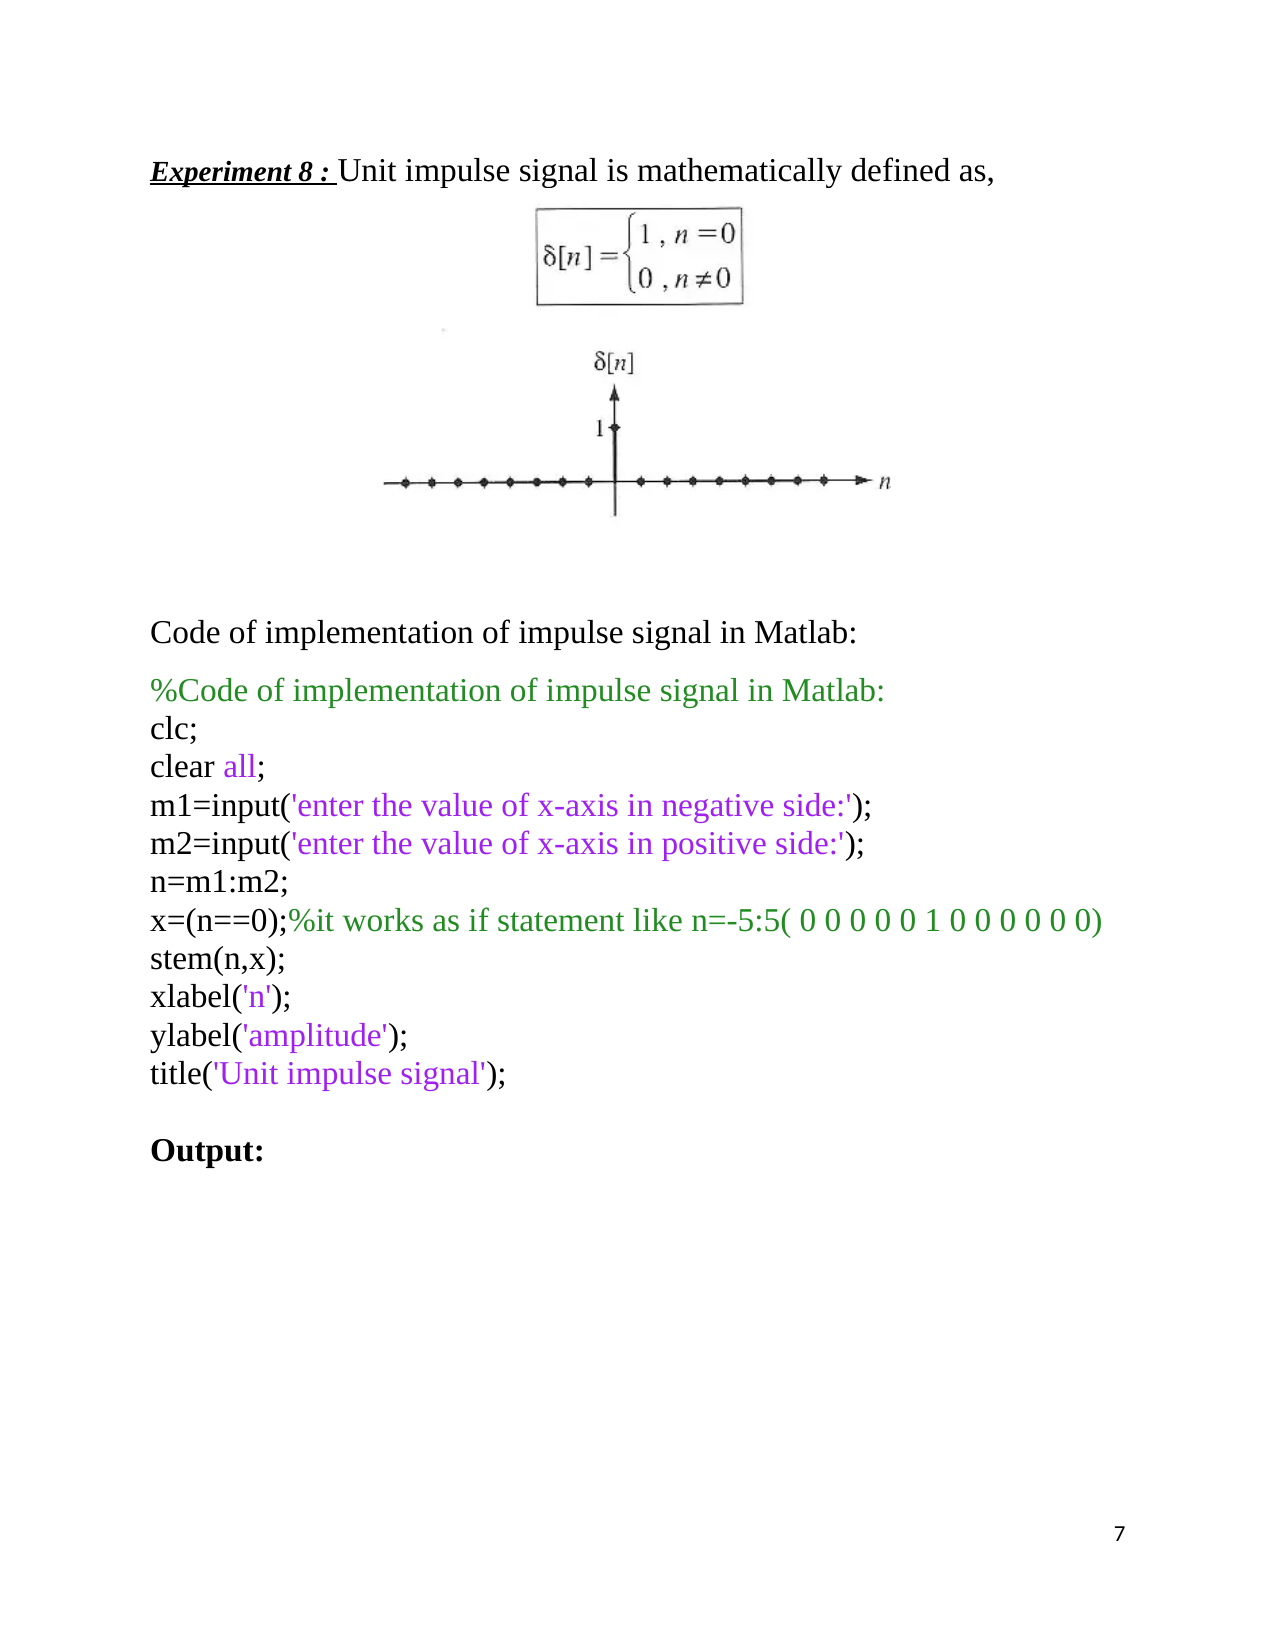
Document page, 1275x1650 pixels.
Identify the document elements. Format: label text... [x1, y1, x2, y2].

text m2=input('enter the value of x-axis in positive side:'); [150, 823, 1125, 862]
text stem(n,x); [150, 938, 1125, 977]
picture [361, 188, 914, 535]
text Output: [150, 1130, 1125, 1168]
text clc; [150, 708, 1125, 747]
text %Code of implementation of impulse signal in Matlab: [150, 670, 1125, 708]
text Code of implementation of impulse signal in Matlab: [150, 612, 1125, 650]
text Experiment 8 : Unit impulse signal is mathematically defined as, [150, 150, 1125, 188]
text m1=input('enter the value of x-axis in negative side:'); [150, 785, 1125, 823]
text title('Unit impulse signal'); [150, 1053, 1125, 1092]
text x=(n==0);%it works as if statement like n=-5:5( 0 0 0 0 0 1 0 0 0 0 0 0) [150, 900, 1125, 938]
text clear all; [150, 747, 1125, 785]
text n=m1:m2; [150, 862, 1125, 900]
text xlabel('n'); [150, 977, 1125, 1015]
text ylabel('amplitude'); [150, 1015, 1125, 1053]
